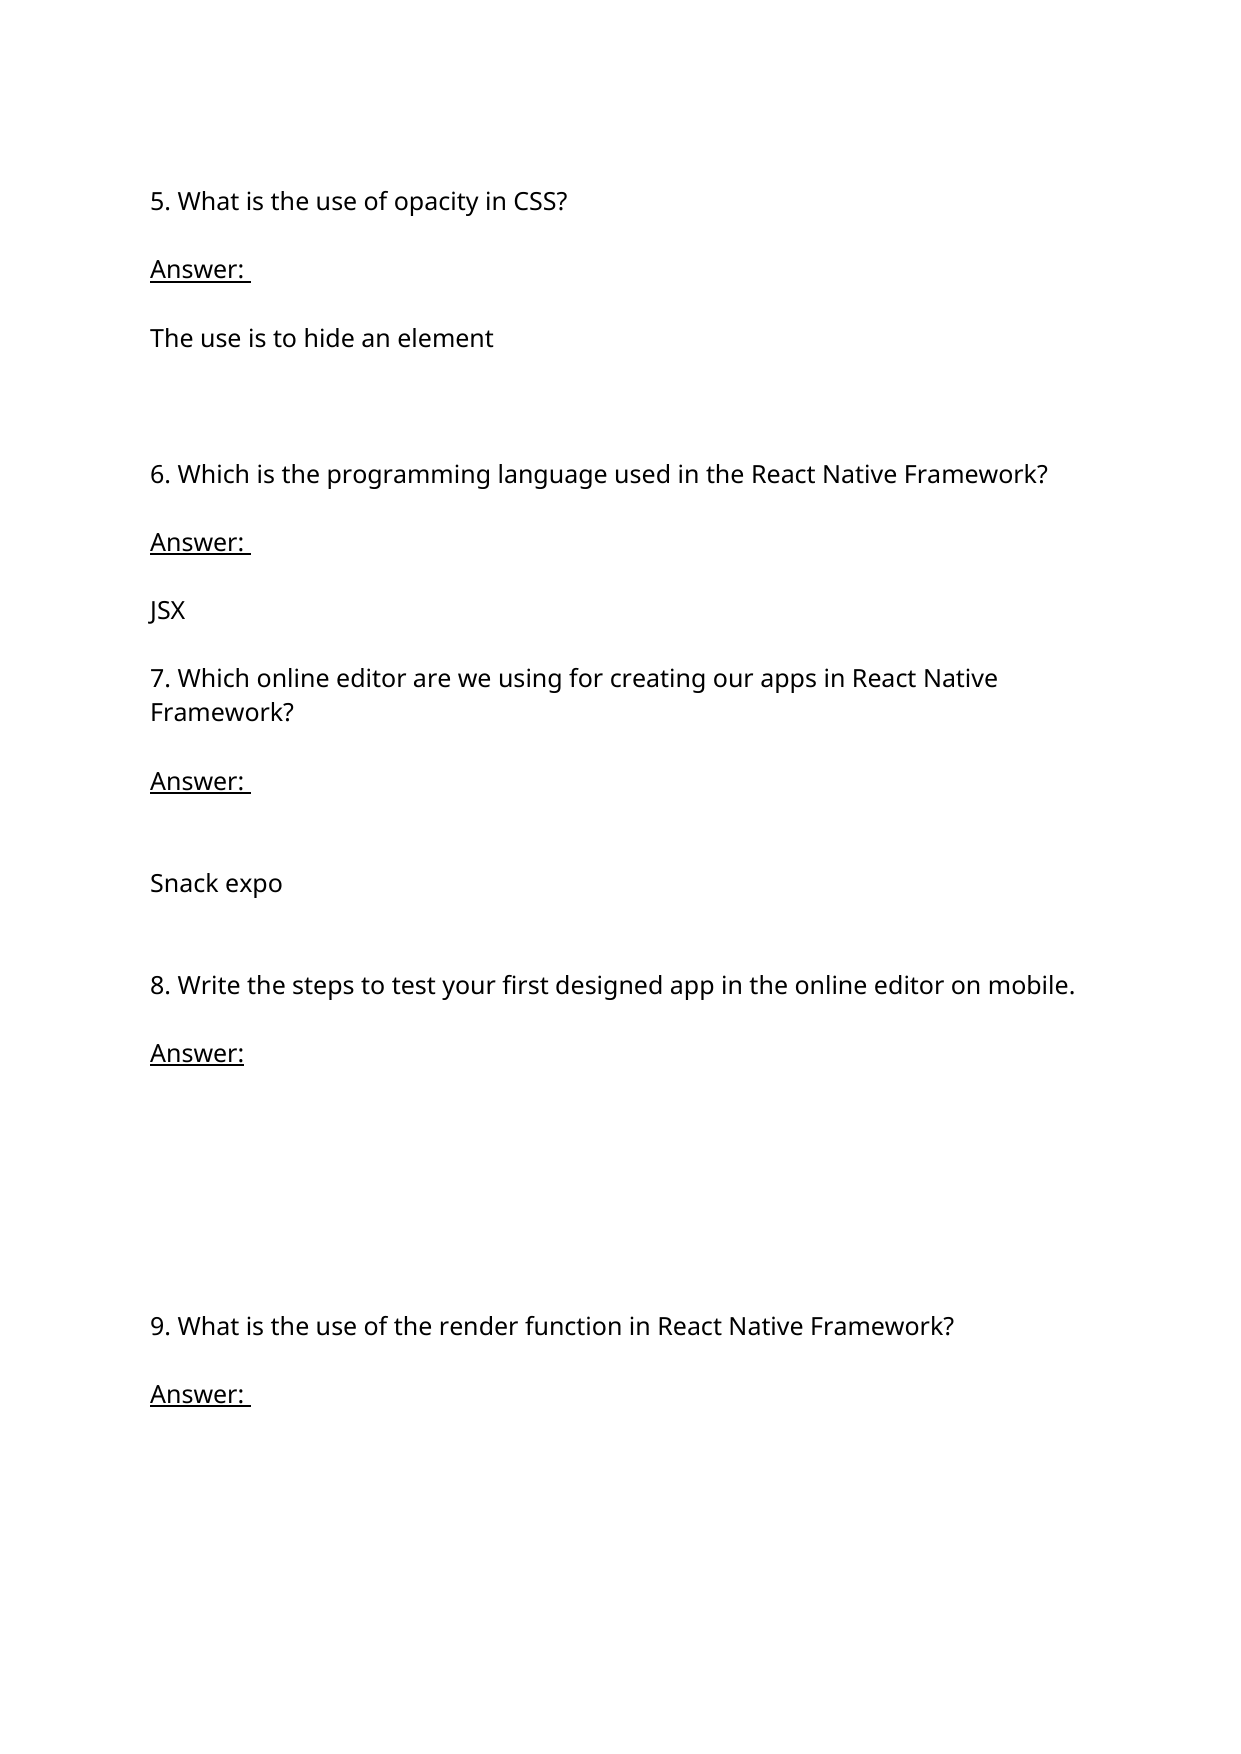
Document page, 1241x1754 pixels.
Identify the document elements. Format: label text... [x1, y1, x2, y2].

text Answer: [150, 252, 1090, 286]
text Snack expo [150, 865, 1090, 899]
text 9. What is the use of the render function in React Native Framework? [150, 1308, 1090, 1342]
text Answer: [150, 1376, 1090, 1410]
text JSX [150, 593, 1090, 627]
text 8. Write the steps to test your first designed app in the online editor on mobile. [150, 967, 1090, 1002]
text 6. Which is the programming language used in the React Native Framework? [150, 457, 1090, 491]
text Answer: [150, 525, 1090, 559]
text 7. Which online editor are we using for creating our apps in React Native Framework? [150, 661, 1090, 729]
text Answer: [150, 763, 1090, 797]
text 5. What is the use of opacity in CSS? [150, 184, 1090, 218]
text The use is to hide an element [150, 320, 1090, 354]
text Answer: [150, 1036, 1090, 1070]
